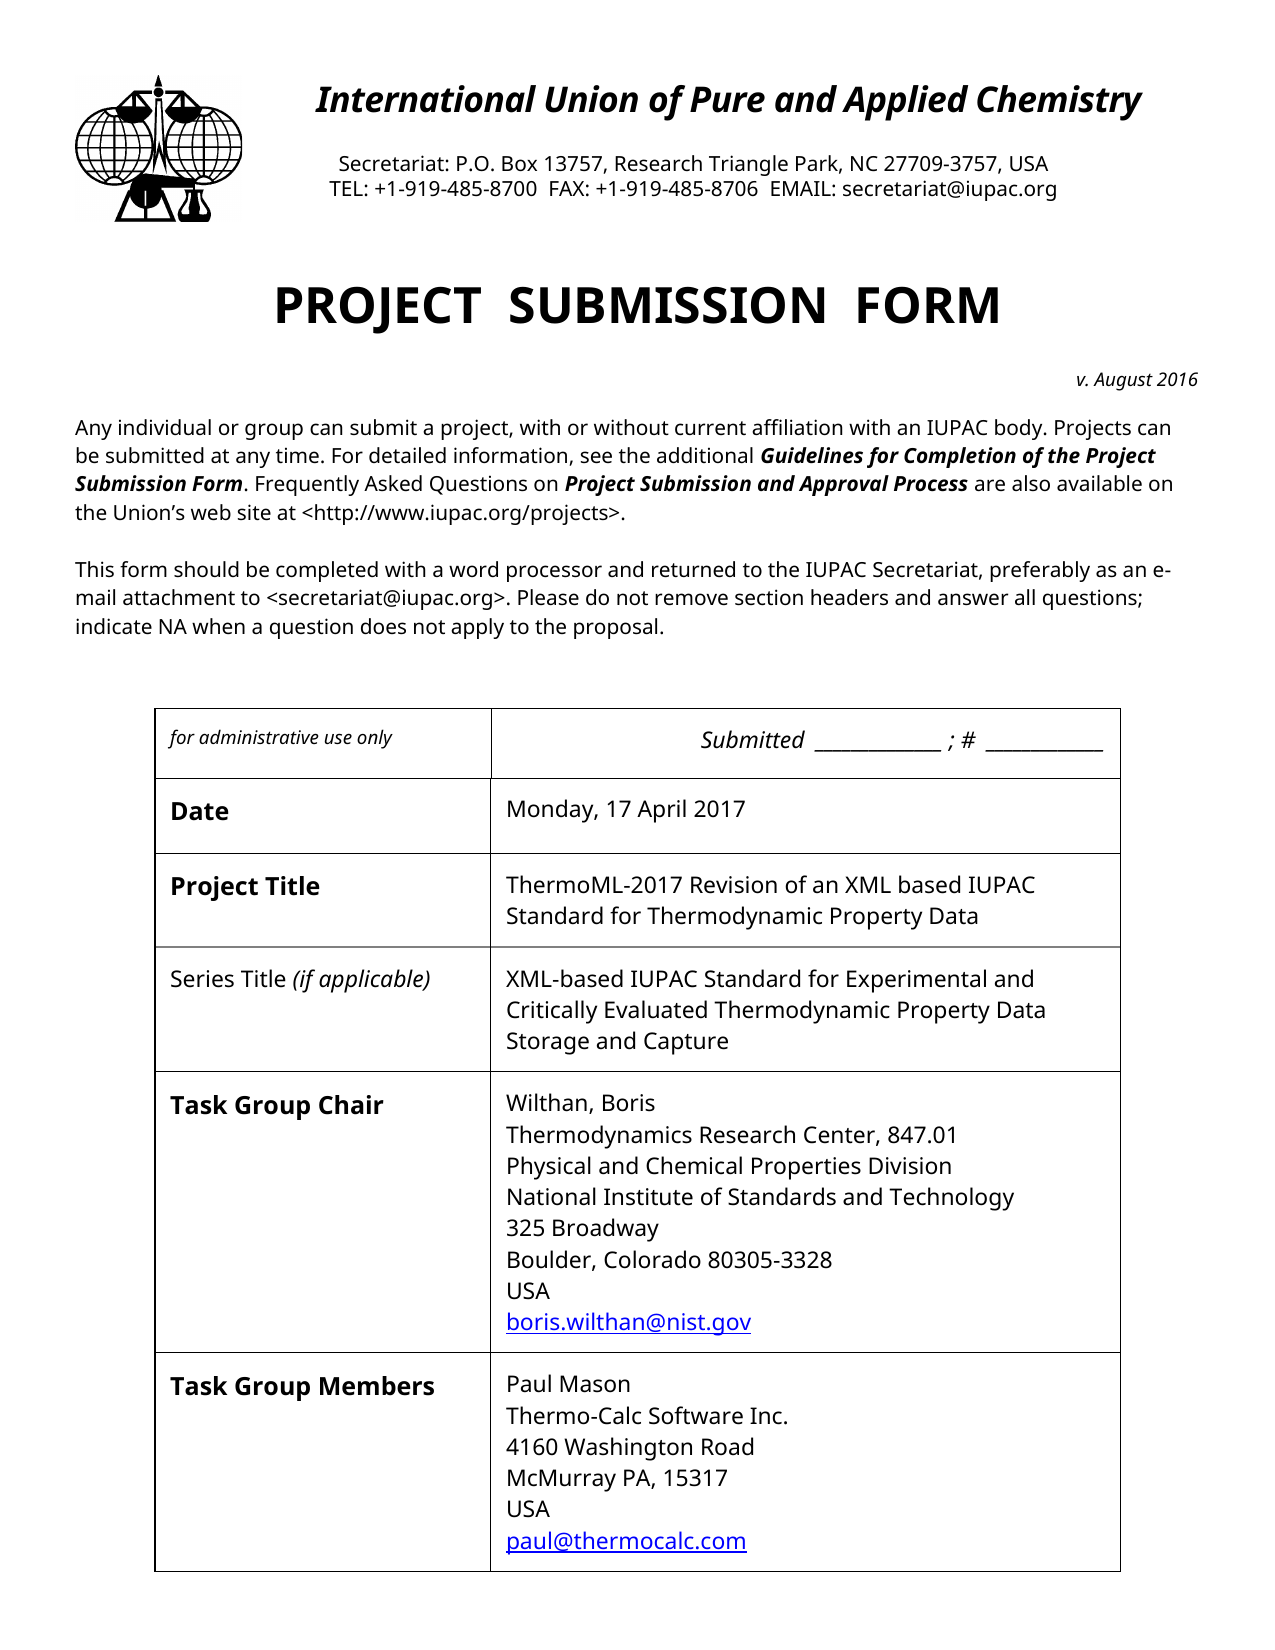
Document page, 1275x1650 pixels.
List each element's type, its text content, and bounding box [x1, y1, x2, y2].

text v. August 2016 [75, 366, 1200, 392]
table_cell Series Title (if applicable) [156, 948, 490, 1071]
table_cell Task Group Chair [156, 1072, 490, 1352]
table_cell ThermoML-2017 Revision of an XML based IUPAC Standard for Thermodynamic Property Data [491, 854, 1120, 946]
table_cell Task Group Members [156, 1353, 490, 1571]
text International Union of Pure and Applied Chemistry [243, 75, 1200, 123]
table_cell Project Title [156, 854, 490, 946]
text This form should be completed with a word processor and returned to the IUPAC Secretariat, preferably as an e-mail attachment to <secretariat@iupac.org>. Please do not remove section headers and answer all questions; indicate NA when a question does not apply to the proposal. [75, 555, 1200, 640]
table_cell Date [156, 779, 490, 853]
text Any individual or group can submit a project, with or without current affiliation with an IUPAC body. Projects can be submitted at any time. For detailed information, see the additional Guidelines for Completion of the Project Submission Form. Frequently Asked Questions on Project Submission and Approval Process are also available on the Union’s web site at <http://www.iupac.org/projects>. [75, 413, 1200, 526]
table_cell Monday, 17 April 2017 [491, 779, 1120, 853]
text PROJECT SUBMISSION FORM [75, 270, 1200, 338]
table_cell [491, 1353, 1120, 1571]
table_cell Wilthan, Boris Thermodynamics Research Center, 847.01 Physical and Chemical Properties Division National Institute of Standards and Technology 325 Broadway Boulder, Colorado 80305-3328 USA boris.wilthan@nist.gov [491, 1072, 1120, 1352]
table_header Submitted ______________ ; # _____________ [492, 709, 1120, 777]
picture [75, 75, 243, 222]
text TEL: +1-919-485-8700 FAX: +1-919-485-8706 EMAIL: secretariat@iupac.org [243, 177, 1125, 202]
table_header for administrative use only [156, 709, 491, 777]
table_cell XML-based IUPAC Standard for Experimental and Critically Evaluated Thermodynamic Property Data Storage and Capture [491, 948, 1120, 1071]
text Secretariat: P.O. Box 13757, Research Triangle Park, NC 27709-3757, USA [243, 152, 1125, 177]
